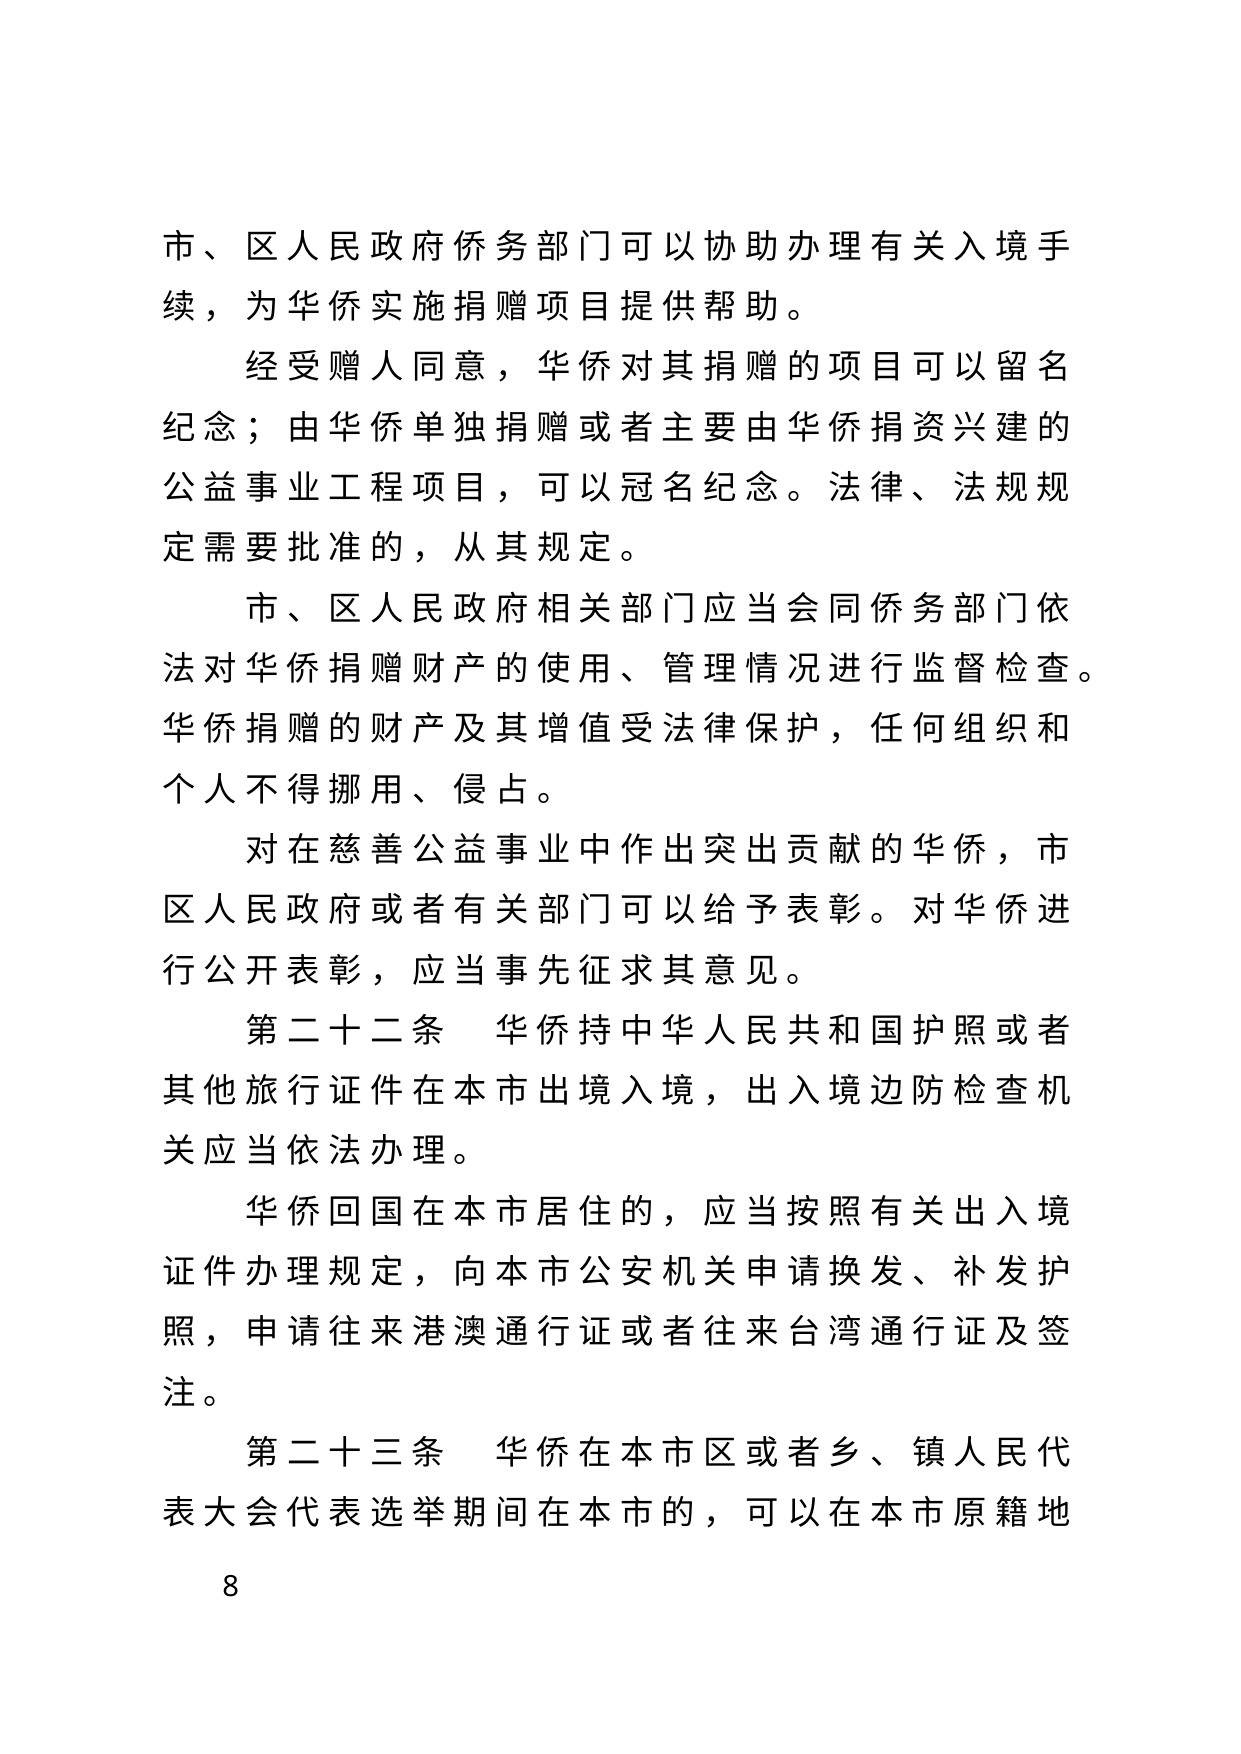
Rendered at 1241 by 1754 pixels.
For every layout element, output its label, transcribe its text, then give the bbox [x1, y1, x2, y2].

text 经受赠人同意，华侨对其捐赠的项目可以留名纪念；由华侨单独捐赠或者主要由华侨捐资兴建的公益事业工程项目，可以冠名纪念。法律、法规规定需要批准的，从其规定。 [162, 334, 1078, 575]
text 华侨回国在本市居住的，应当按照有关出入境证件办理规定，向本市公安机关申请换发、补发护照，申请往来港澳通行证或者往来台湾通行证及签注。 [162, 1178, 1078, 1420]
text 对在慈善公益事业中作出突出贡献的华侨，市、区人民政府或者有关部门可以给予表彰。对华侨进行公开表彰，应当事先征求其意见。 [162, 817, 1078, 998]
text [162, 1420, 1078, 1540]
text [162, 213, 1078, 334]
text 市、区人民政府相关部门应当会同侨务部门依法对华侨捐赠财产的使用、管理情况进行监督检查。华侨捐赠的财产及其增值受法律保护，任何组织和个人不得挪用、侵占。 [162, 575, 1078, 817]
text 第二十二条 华侨持中华人民共和国护照或者其他旅行证件在本市出境入境，出入境边防检查机关应当依法办理。 [162, 998, 1078, 1178]
